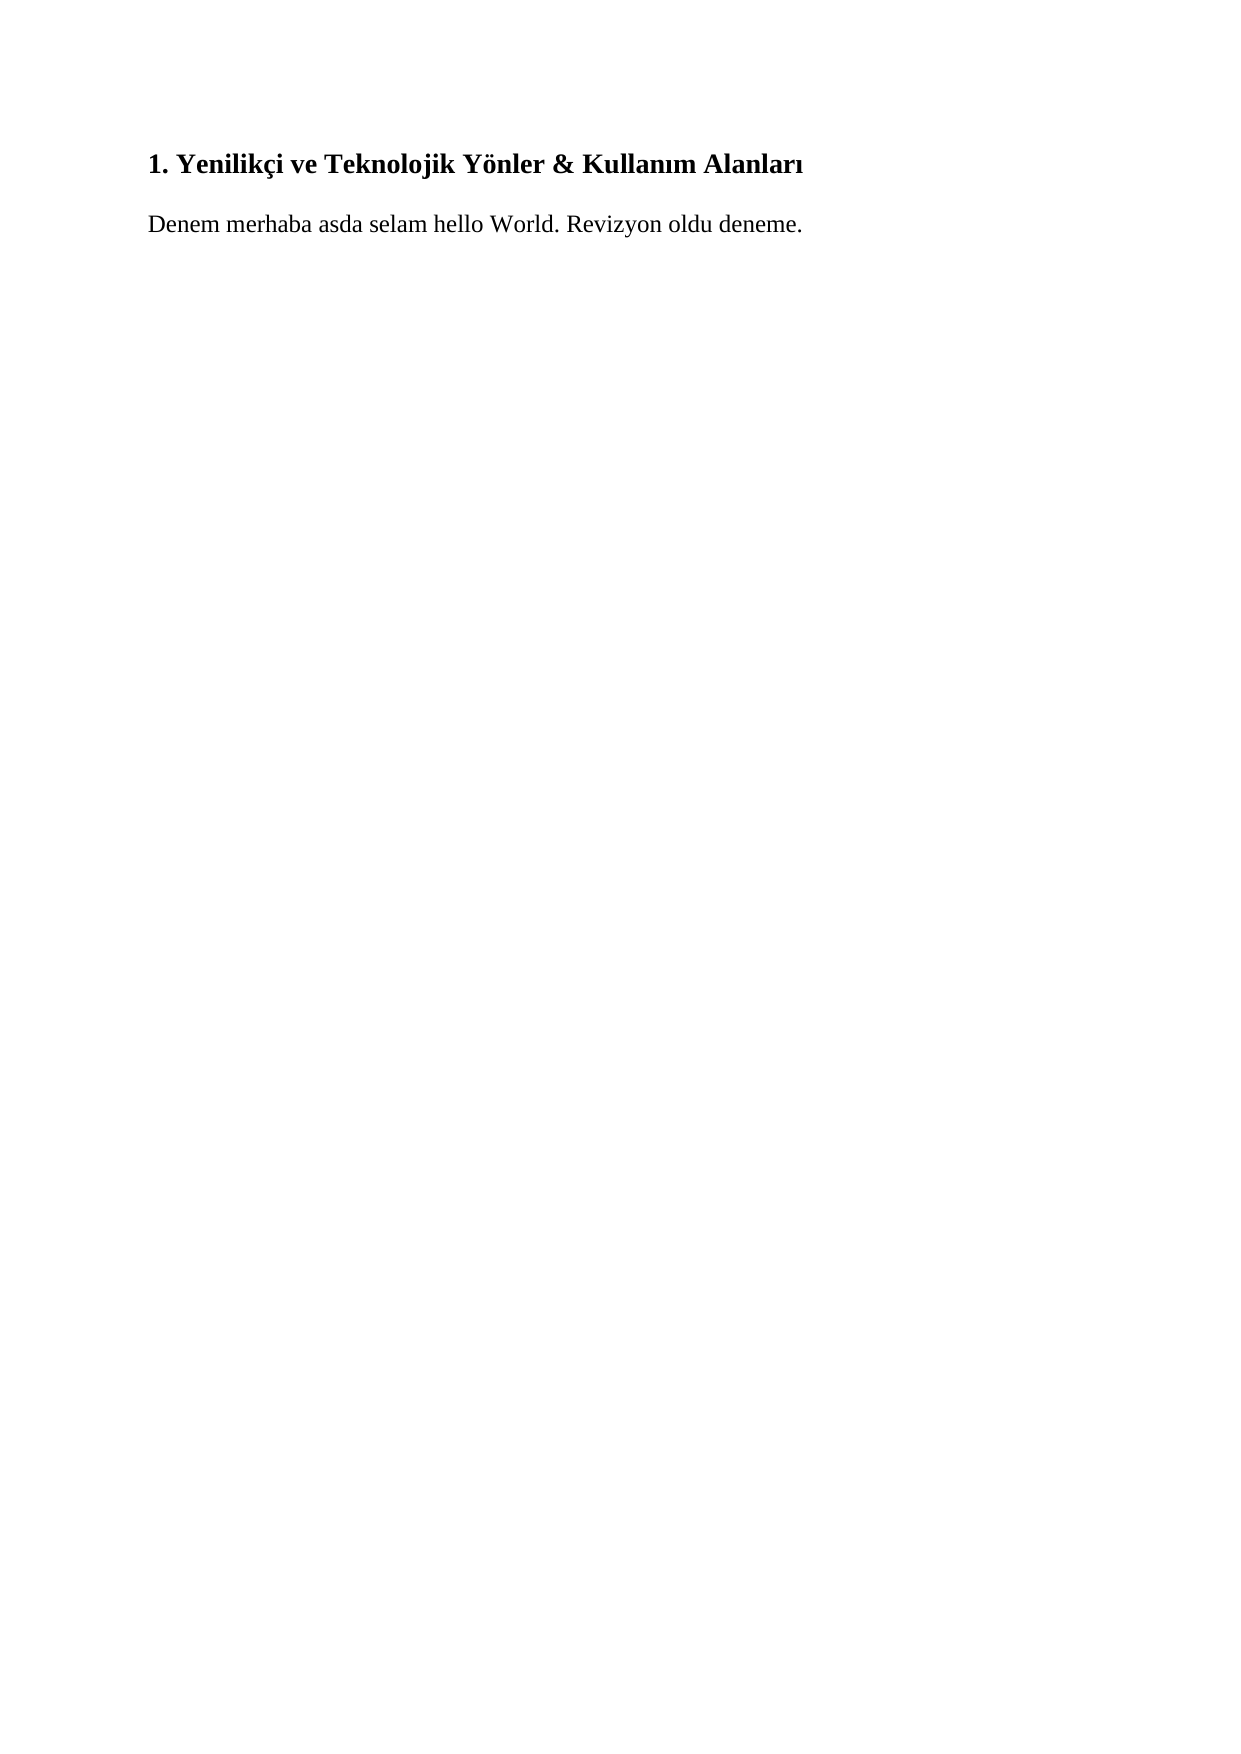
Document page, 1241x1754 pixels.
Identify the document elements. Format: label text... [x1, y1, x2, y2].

text 1. Yenilikçi ve Teknolojik Yönler & Kullanım Alanları [148, 148, 1093, 180]
text Denem merhaba asda selam hello World. Revizyon oldu deneme. [148, 209, 1093, 238]
